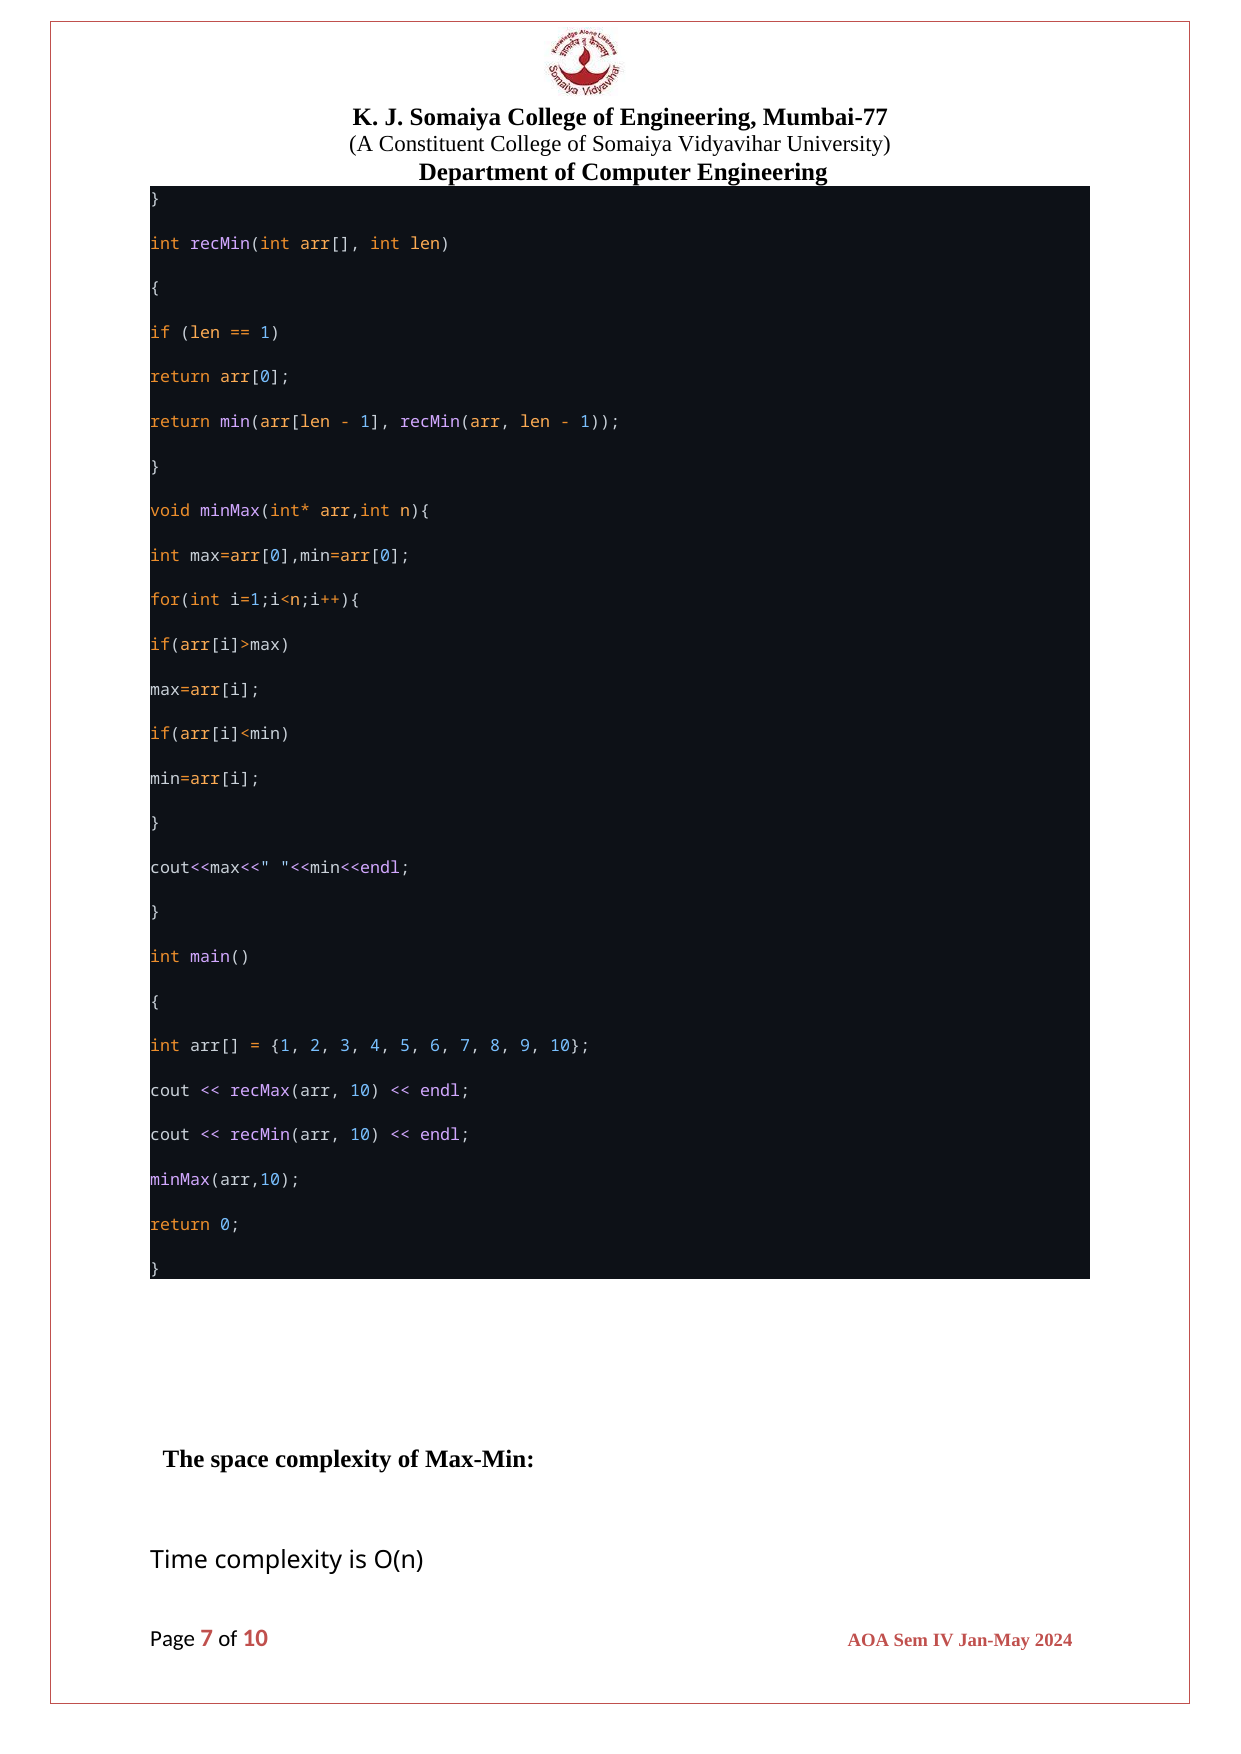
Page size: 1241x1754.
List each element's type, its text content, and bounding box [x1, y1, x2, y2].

text cout << recMax(arr, 10) << endl; [150, 1077, 1090, 1101]
text The space complexity of Max-Min: [162, 1444, 1082, 1473]
text int max=arr[0],min=arr[0]; [150, 542, 1090, 566]
text return min(arr[len - 1], recMin(arr, len - 1)); [150, 408, 1090, 432]
text if(arr[i]<min) [150, 721, 1090, 744]
text int recMin(int arr[], int len) [150, 230, 1090, 254]
text if (len == 1) [150, 319, 1090, 343]
text { [150, 275, 1090, 298]
text return 0; [150, 1211, 1090, 1235]
text } [150, 1256, 1090, 1279]
text } [150, 899, 1090, 923]
text void minMax(int* arr,int n){ [150, 498, 1090, 521]
text cout << recMin(arr, 10) << endl; [150, 1122, 1090, 1146]
text minMax(arr,10); [150, 1166, 1090, 1190]
text int main() [150, 943, 1090, 967]
text Time complexity is O(n) [150, 1546, 1090, 1574]
text { [150, 988, 1090, 1012]
text } [150, 810, 1090, 833]
text int arr[] = {1, 2, 3, 4, 5, 6, 7, 8, 9, 10}; [150, 1033, 1090, 1056]
text } [150, 453, 1090, 477]
text min=arr[i]; [150, 765, 1090, 789]
text max=arr[i]; [150, 676, 1090, 700]
picture [543, 27, 626, 97]
text if(arr[i]>max) [150, 631, 1090, 655]
text } [150, 186, 1090, 209]
text cout<<max<<" "<<min<<endl; [150, 854, 1090, 878]
text return arr[0]; [150, 364, 1090, 388]
text for(int i=1;i<n;i++){ [150, 587, 1090, 611]
